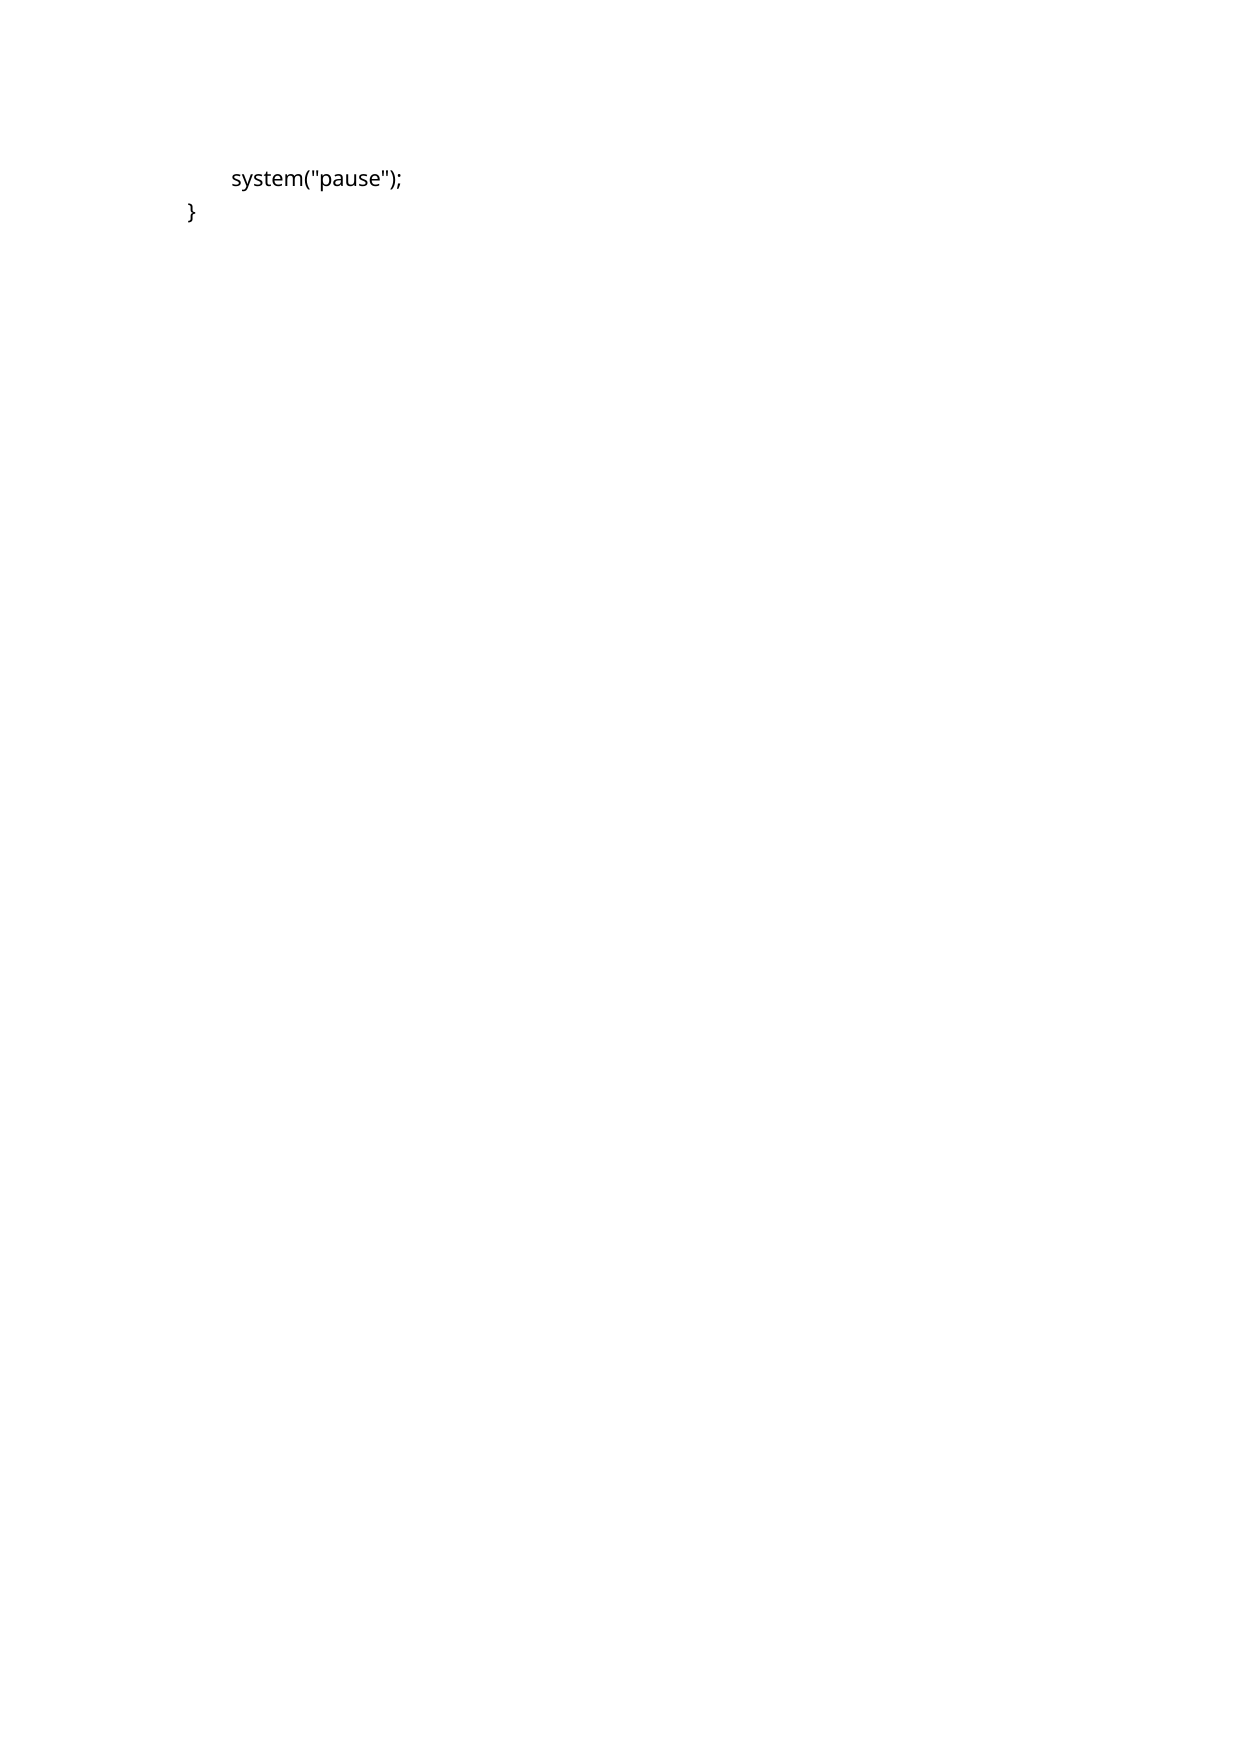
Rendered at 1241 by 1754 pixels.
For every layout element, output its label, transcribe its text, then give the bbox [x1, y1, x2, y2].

text system("pause"); [187, 162, 1053, 194]
text } [187, 194, 1053, 227]
